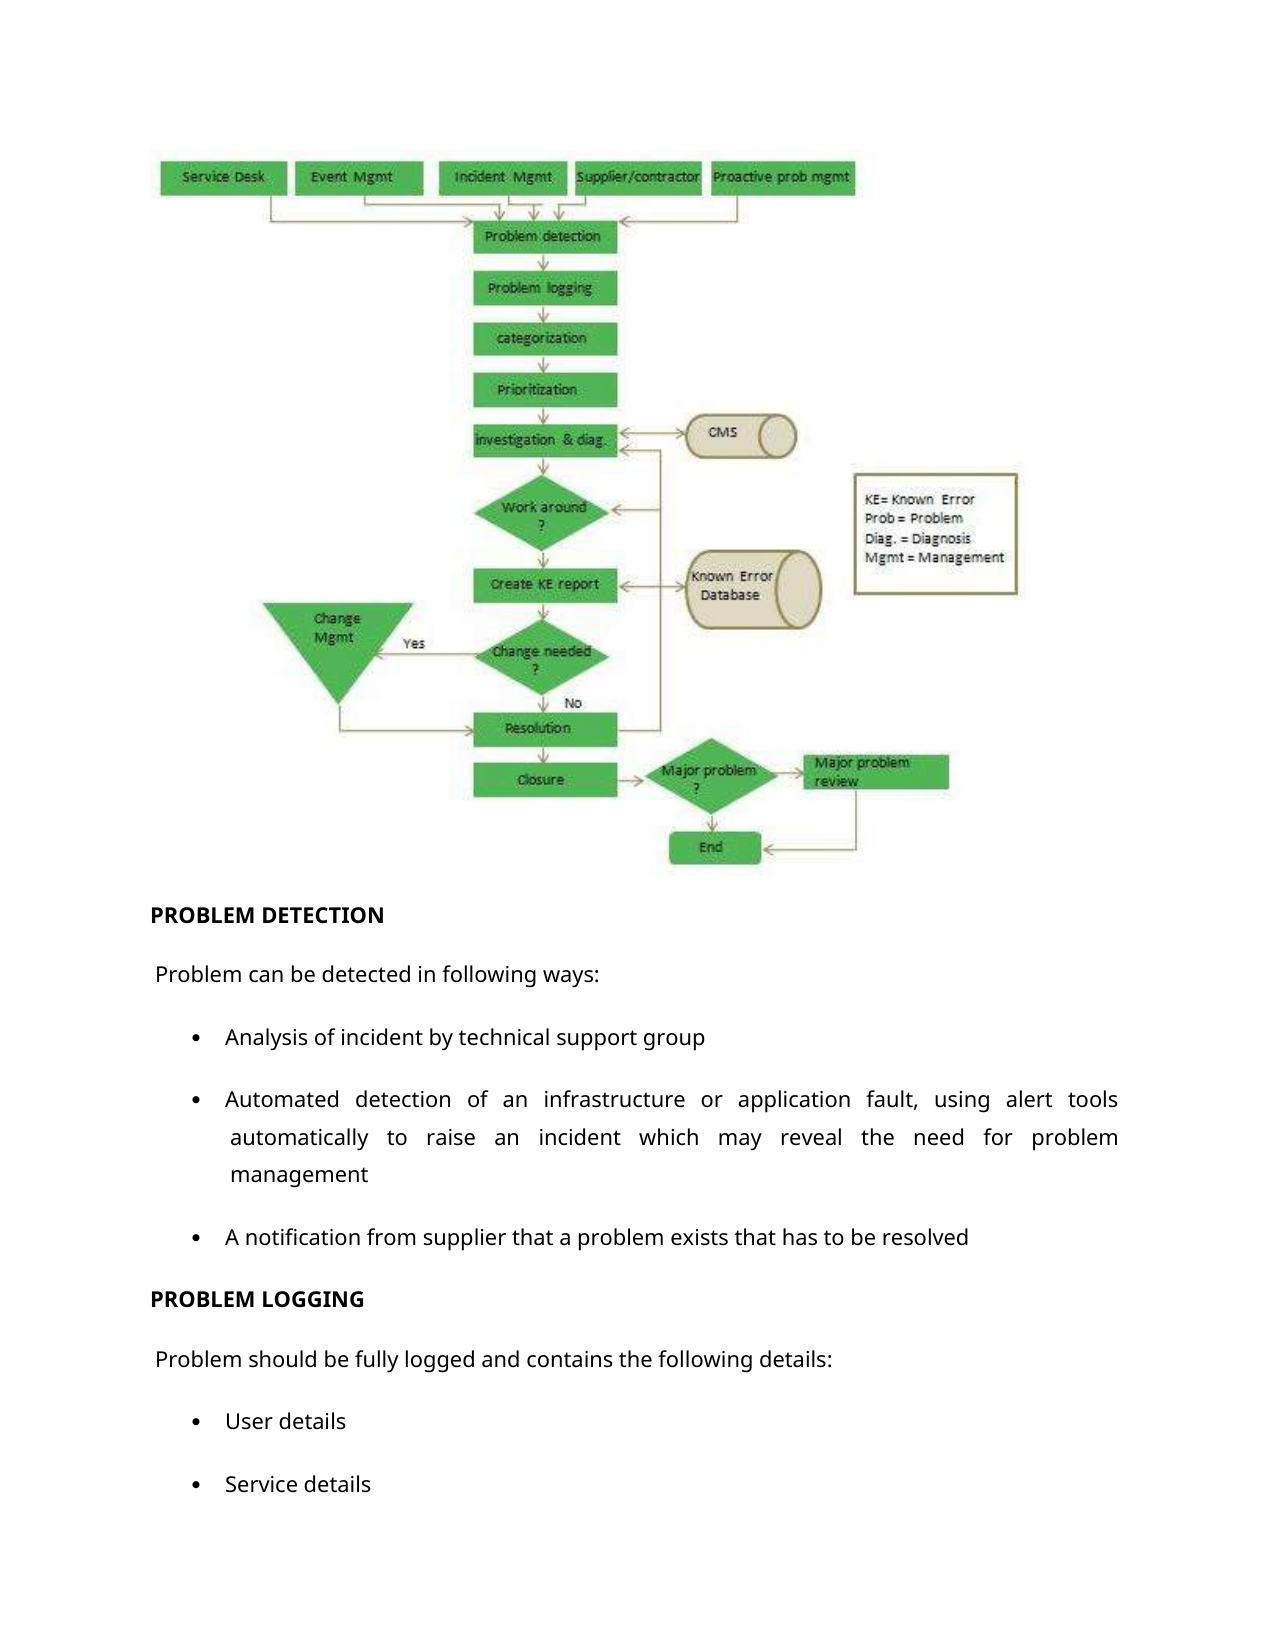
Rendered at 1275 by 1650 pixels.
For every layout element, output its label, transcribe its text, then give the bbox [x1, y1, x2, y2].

text Problem logging [150, 1277, 1125, 1314]
list User details [192, 1398, 1120, 1436]
list Analysis of incident by technical support group [192, 1014, 1120, 1052]
list Automated detection of an infrastructure or application fault, using alert tools automatically to raise an incident which may reveal the need for problem management [192, 1077, 1120, 1189]
list A notification from supplier that a problem exists that has to be resolved [192, 1214, 1120, 1252]
text Problem detection [150, 892, 1125, 930]
text Problem should be fully logged and contains the following details: [155, 1336, 1120, 1373]
picture [150, 150, 1025, 893]
text Problem can be detected in following ways: [155, 952, 1120, 989]
list Service details [192, 1461, 1120, 1498]
